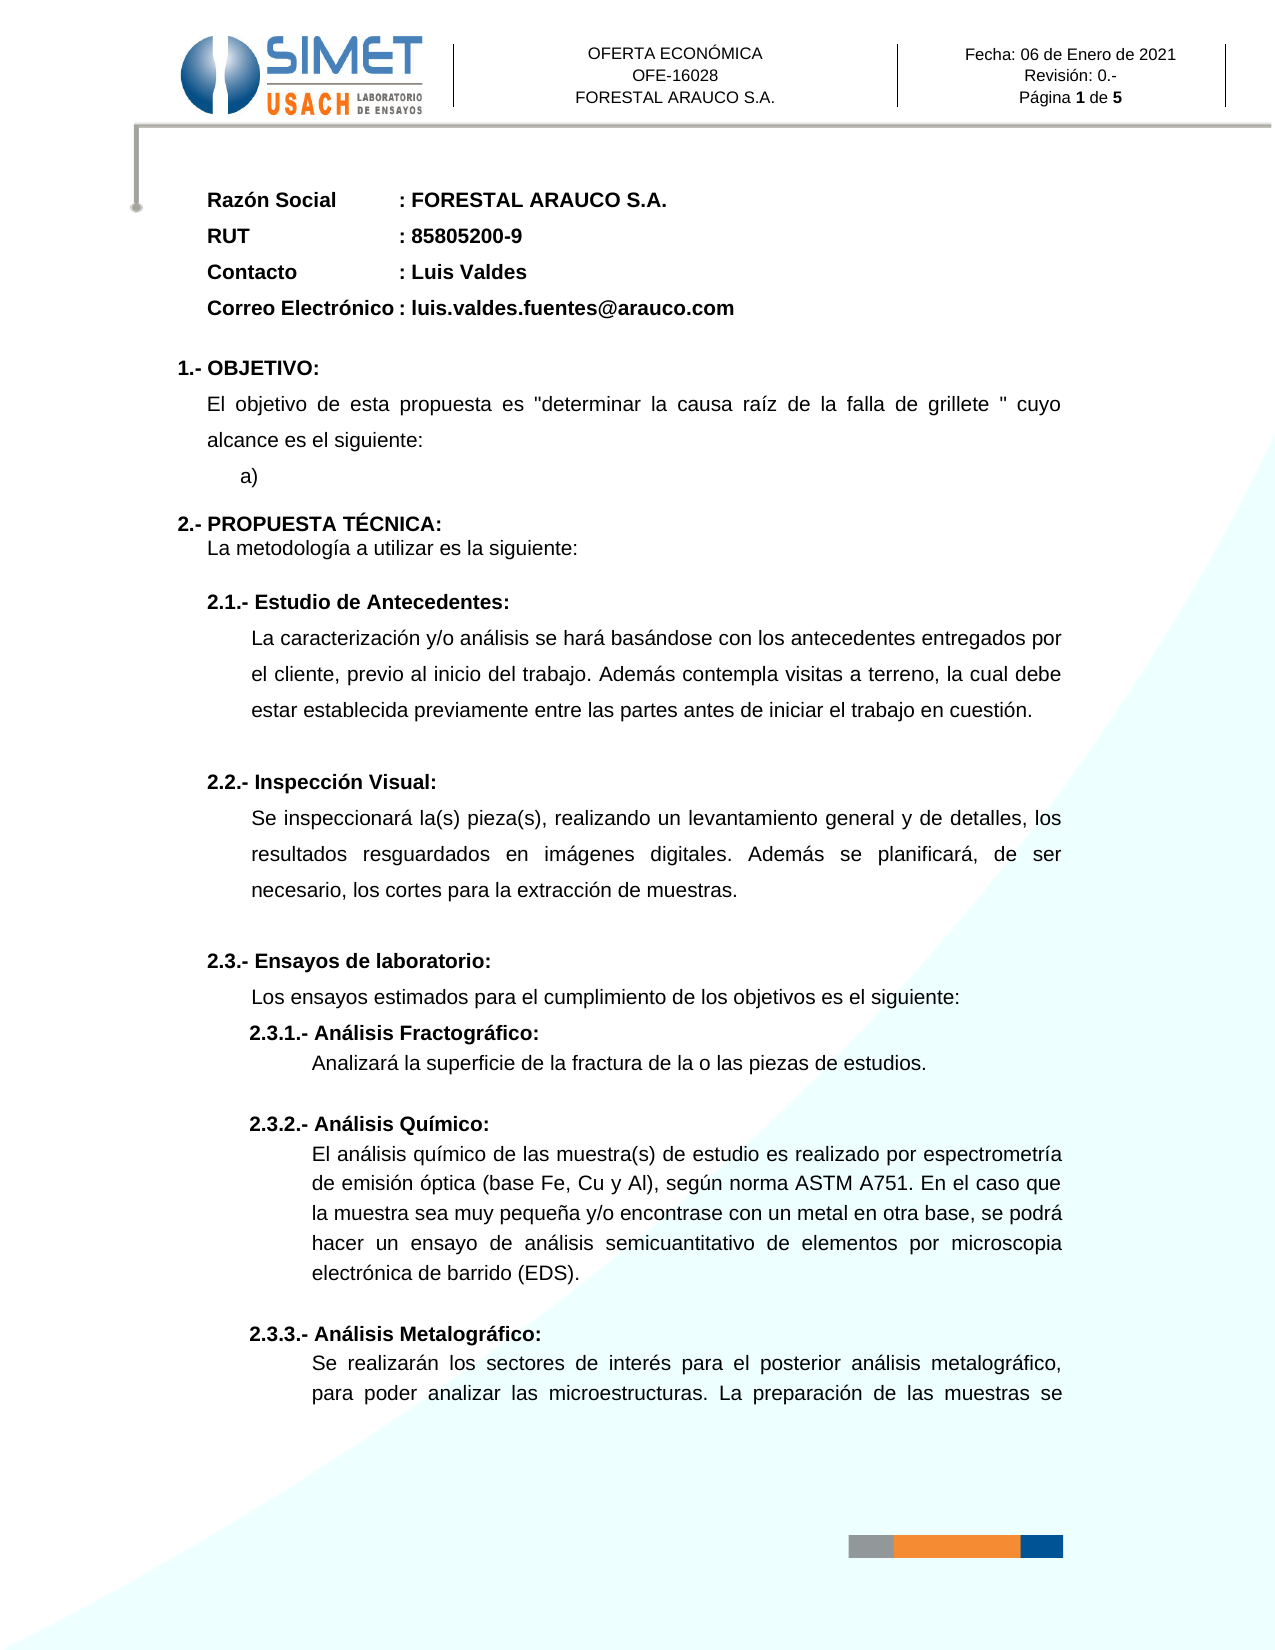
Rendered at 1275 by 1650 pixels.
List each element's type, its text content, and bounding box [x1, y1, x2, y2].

text Los ensayos estimados para el cumplimiento de los objetivos es el siguiente: [251, 985, 1063, 1009]
picture [126, 22, 1272, 219]
text Se inspeccionará la(s) pieza(s), realizando un levantamiento general y de detalles, los resultados resguardados en imágenes digitales. Además se planificará, de ser necesario, los cortes para la extracción de muestras. [251, 806, 1063, 901]
text 2.2.- Inspección Visual: [207, 769, 1063, 793]
text 2.- PROPUESTA TÉCNICA: [177, 511, 1063, 535]
text Razón Social : FORESTAL ARAUCO S.A. [207, 188, 1063, 212]
text 2.3.2.- Análisis Químico: [249, 1111, 1063, 1135]
text RUT : 85805200-9 [207, 224, 1063, 248]
text La metodología a utilizar es la siguiente: [207, 535, 1063, 559]
text La caracterización y/o análisis se hará basándose con los antecedentes entregados por el cliente, previo al inicio del trabajo. Además contempla visitas a terreno, la cual debe estar establecida previamente entre las partes antes de iniciar el trabajo en cuestión. [251, 626, 1063, 722]
text El análisis químico de las muestra(s) de estudio es realizado por espectrometría de emisión óptica (base Fe, Cu y Al), según norma ASTM A751. En el caso que la muestra sea muy pequeña y/o encontrase con un metal en otra base, se podrá hacer un ensayo de análisis semicuantitativo de elementos por microscopia electrónica de barrido (EDS). [312, 1141, 1063, 1285]
text 2.3.3.- Análisis Metalográfico: [249, 1321, 1063, 1345]
text 2.1.- Estudio de Antecedentes: [207, 590, 1063, 614]
text Analizará la superficie de la fractura de la o las piezas de estudios. [312, 1051, 1063, 1075]
text 2.3.- Ensayos de laboratorio: [207, 949, 1063, 973]
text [312, 1351, 1063, 1405]
text Contacto : Luis Valdes [207, 260, 1063, 284]
text El objetivo de esta propuesta es "determinar la causa raíz de la falla de grillete " cuyo alcance es el siguiente: [207, 392, 1063, 452]
text Correo Electrónico : luis.valdes.fuentes@arauco.com [207, 296, 1063, 320]
text 1.- OBJETIVO: [177, 356, 1063, 380]
text 2.3.1.- Análisis Fractográfico: [249, 1021, 1063, 1045]
text a) [240, 463, 1063, 487]
